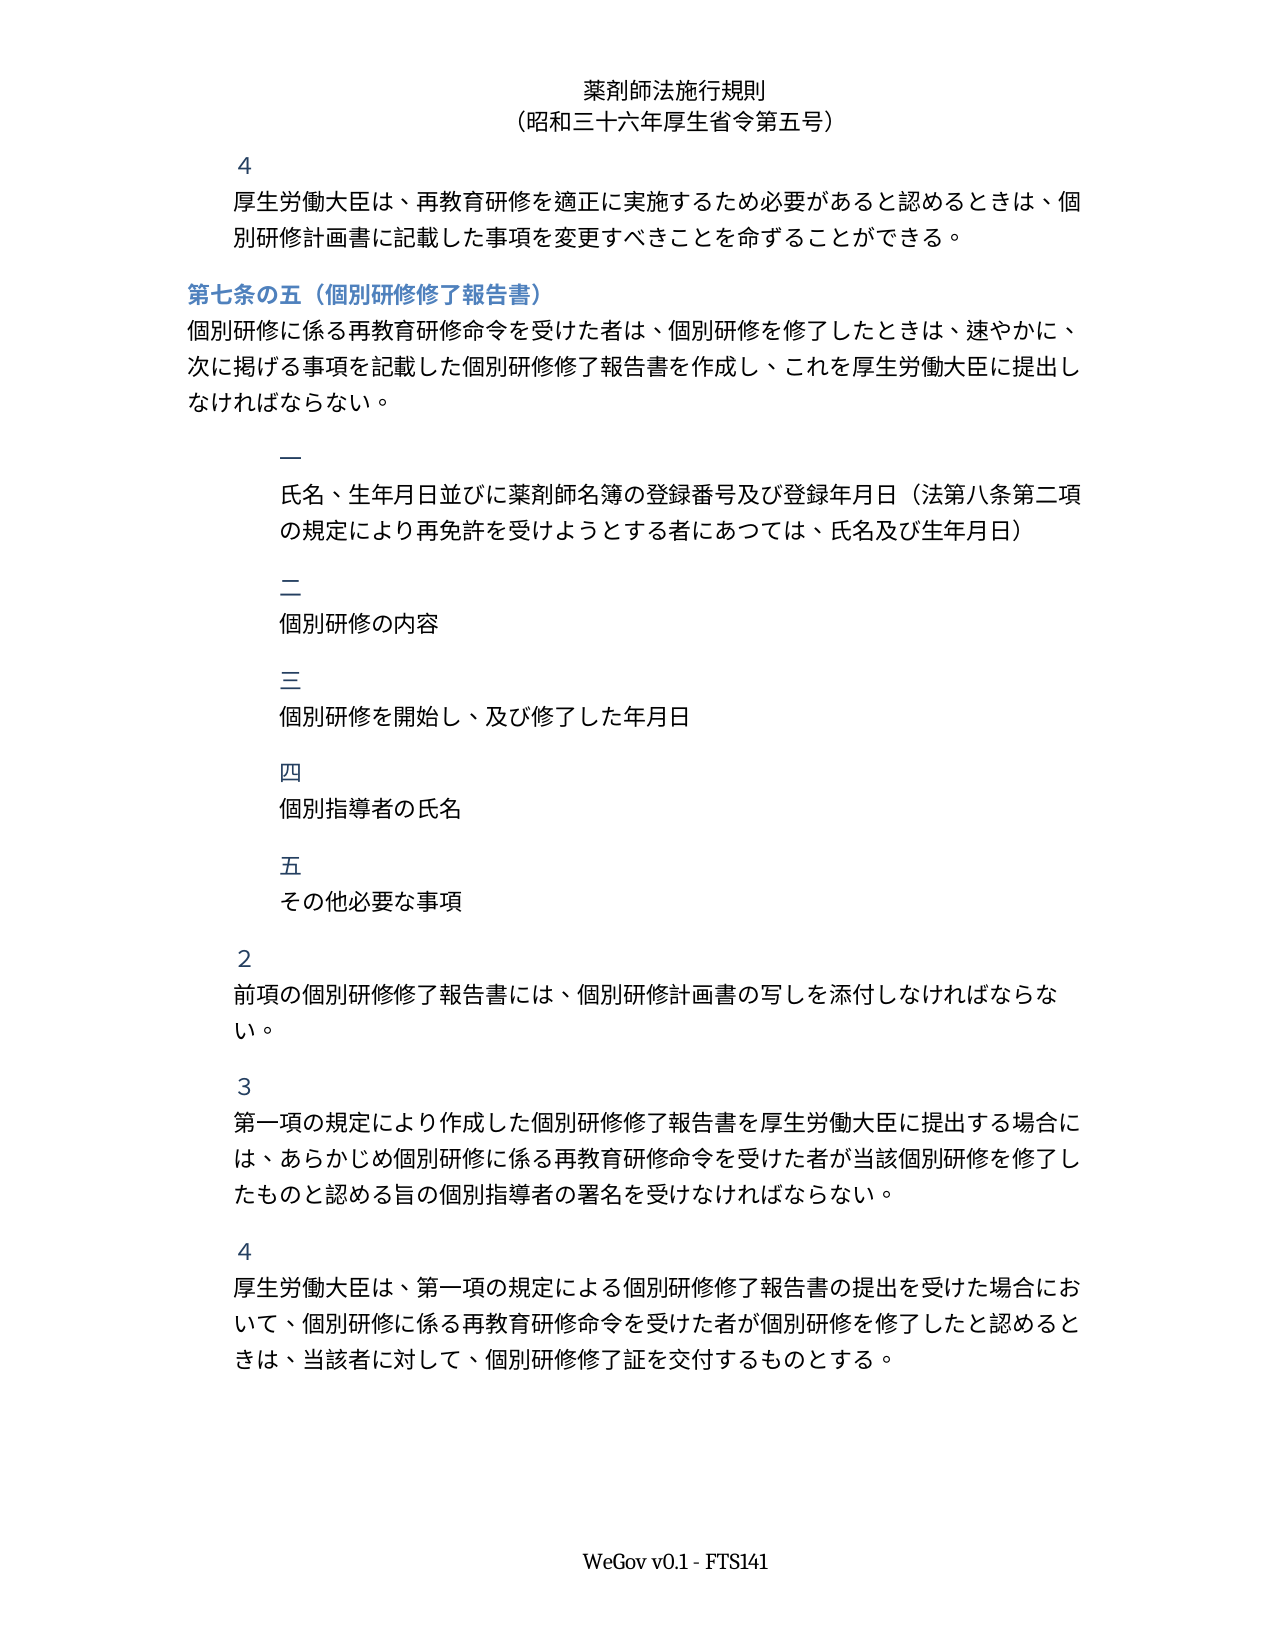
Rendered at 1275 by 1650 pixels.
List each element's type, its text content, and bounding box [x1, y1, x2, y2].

text 厚生労働大臣は、再教育研修を適正に実施するため必要があると認めるときは、個別研修計画書に記載した事項を変更すべきことを命ずることができる。 [233, 186, 1087, 253]
text 厚生労働大臣は、第一項の規定による個別研修修了報告書の提出を受けた場合において、個別研修に係る再教育研修命令を受けた者が個別研修を修了したと認めるときは、当該者に対して、個別研修修了証を交付するものとする。 [233, 1272, 1087, 1375]
subtitle ４ [233, 150, 1087, 181]
subtitle 第七条の五（個別研修修了報告書） [187, 279, 1087, 310]
subtitle ３ [233, 1071, 1087, 1103]
subtitle 二 [279, 572, 1087, 603]
subtitle 三 [279, 664, 1087, 696]
subtitle ４ [233, 1236, 1087, 1267]
text 第一項の規定により作成した個別研修修了報告書を厚生労働大臣に提出する場合には、あらかじめ個別研修に係る再教育研修命令を受けた者が当該個別研修を修了したものと認める旨の個別指導者の署名を受けなければならない。 [233, 1107, 1087, 1210]
text 前項の個別研修修了報告書には、個別研修計画書の写しを添付しなければならない。 [233, 979, 1087, 1046]
subtitle ２ [233, 943, 1087, 974]
text 個別研修の内容 [279, 608, 1087, 639]
subtitle 四 [279, 757, 1087, 788]
text その他必要な事項 [279, 886, 1087, 917]
text 氏名、生年月日並びに薬剤師名簿の登録番号及び登録年月日（法第八条第二項の規定により再免許を受けようとする者にあつては、氏名及び生年月日） [279, 479, 1087, 546]
text 個別指導者の氏名 [279, 793, 1087, 824]
subtitle 五 [279, 850, 1087, 881]
subtitle 一 [279, 443, 1087, 474]
text 個別研修を開始し、及び修了した年月日 [279, 701, 1087, 732]
text 個別研修に係る再教育研修命令を受けた者は、個別研修を修了したときは、速やかに、次に掲げる事項を記載した個別研修修了報告書を作成し、これを厚生労働大臣に提出しなければならない。 [187, 314, 1087, 418]
